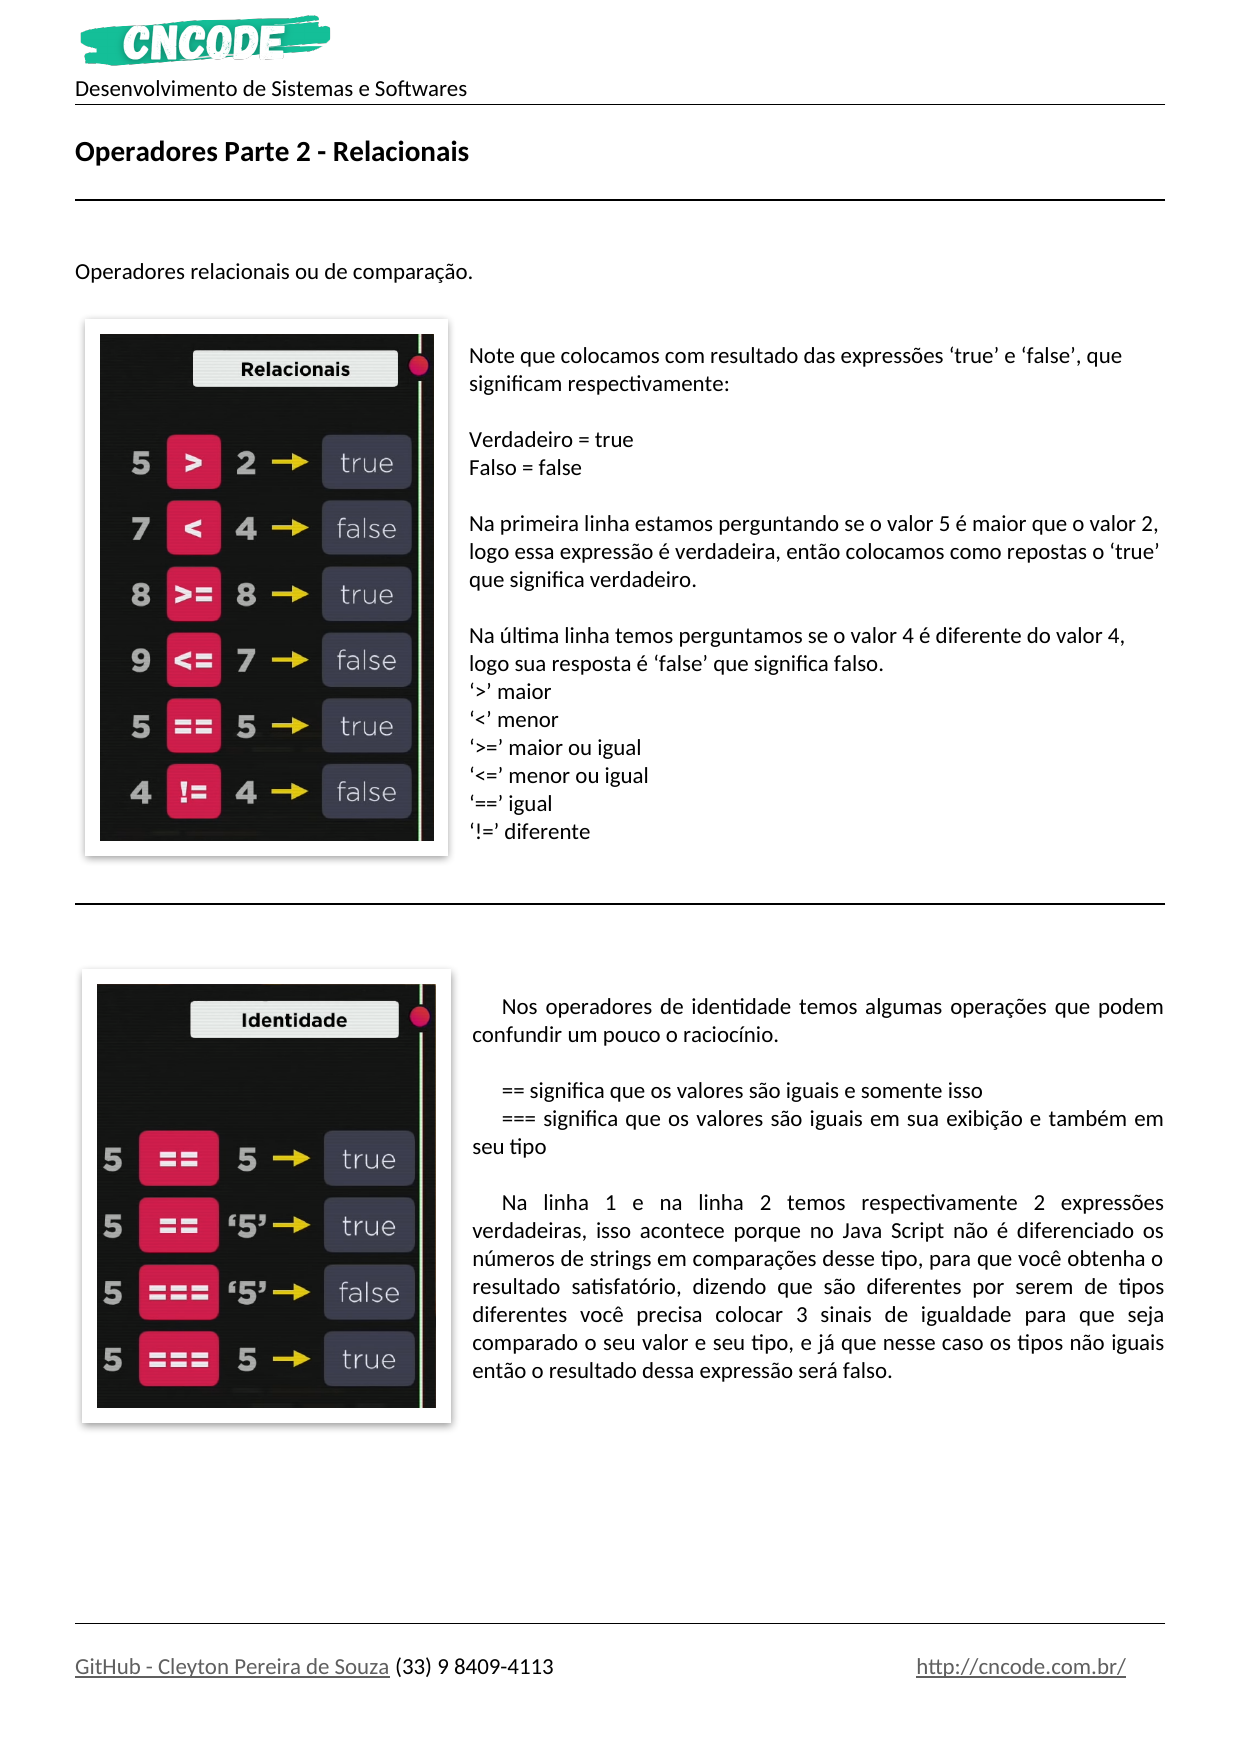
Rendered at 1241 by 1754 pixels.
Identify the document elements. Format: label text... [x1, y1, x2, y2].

text ‘!=’ diferente [453, 817, 1165, 845]
text Na última linha temos perguntamos se o valor 4 é diferente do valor 4, logo sua resposta é ‘false’ que significa falso. [453, 621, 1165, 677]
text ‘==’ igual [453, 789, 1165, 817]
text Verdadeiro = true [453, 425, 1165, 453]
text Na linha 1 e na linha 2 temos respectivamente 2 expressões verdadeiras, isso acontece porque no Java Script não é diferenciado os números de strings em comparações desse tipo, para que você obtenha o resultado satisfatório, dizendo que são diferentes por serem de tipos diferentes você precisa colocar 3 sinais de igualdade para que seja comparado o seu valor e seu tipo, e já que nesse caso os tipos não iguais então o resultado dessa expressão será falso. [458, 1188, 1165, 1384]
picture [97, 984, 436, 1408]
text == significa que os valores são iguais e somente isso [458, 1076, 1165, 1104]
text Operadores Parte 2 - Relacionais [75, 133, 1165, 169]
text ‘<’ menor [453, 705, 1165, 733]
text Falso = false [453, 453, 1165, 481]
text ‘>’ maior [453, 677, 1165, 705]
text Na primeira linha estamos perguntando se o valor 5 é maior que o valor 2, logo essa expressão é verdadeira, então colocamos como repostas o ‘true’ que significa verdadeiro. [453, 509, 1165, 593]
picture [75, 8, 335, 72]
text === significa que os valores são iguais em sua exibição e também em seu tipo [458, 1104, 1165, 1160]
text ‘<=’ menor ou igual [453, 761, 1165, 789]
text Operadores relacionais ou de comparação. [75, 257, 1165, 285]
picture [100, 334, 434, 841]
text Note que colocamos com resultado das expressões ‘true’ e ‘false’, que significam respectivamente: [453, 341, 1165, 397]
text Nos operadores de identidade temos algumas operações que podem confundir um pouco o raciocínio. [458, 992, 1165, 1048]
text ‘>=’ maior ou igual [453, 733, 1165, 761]
